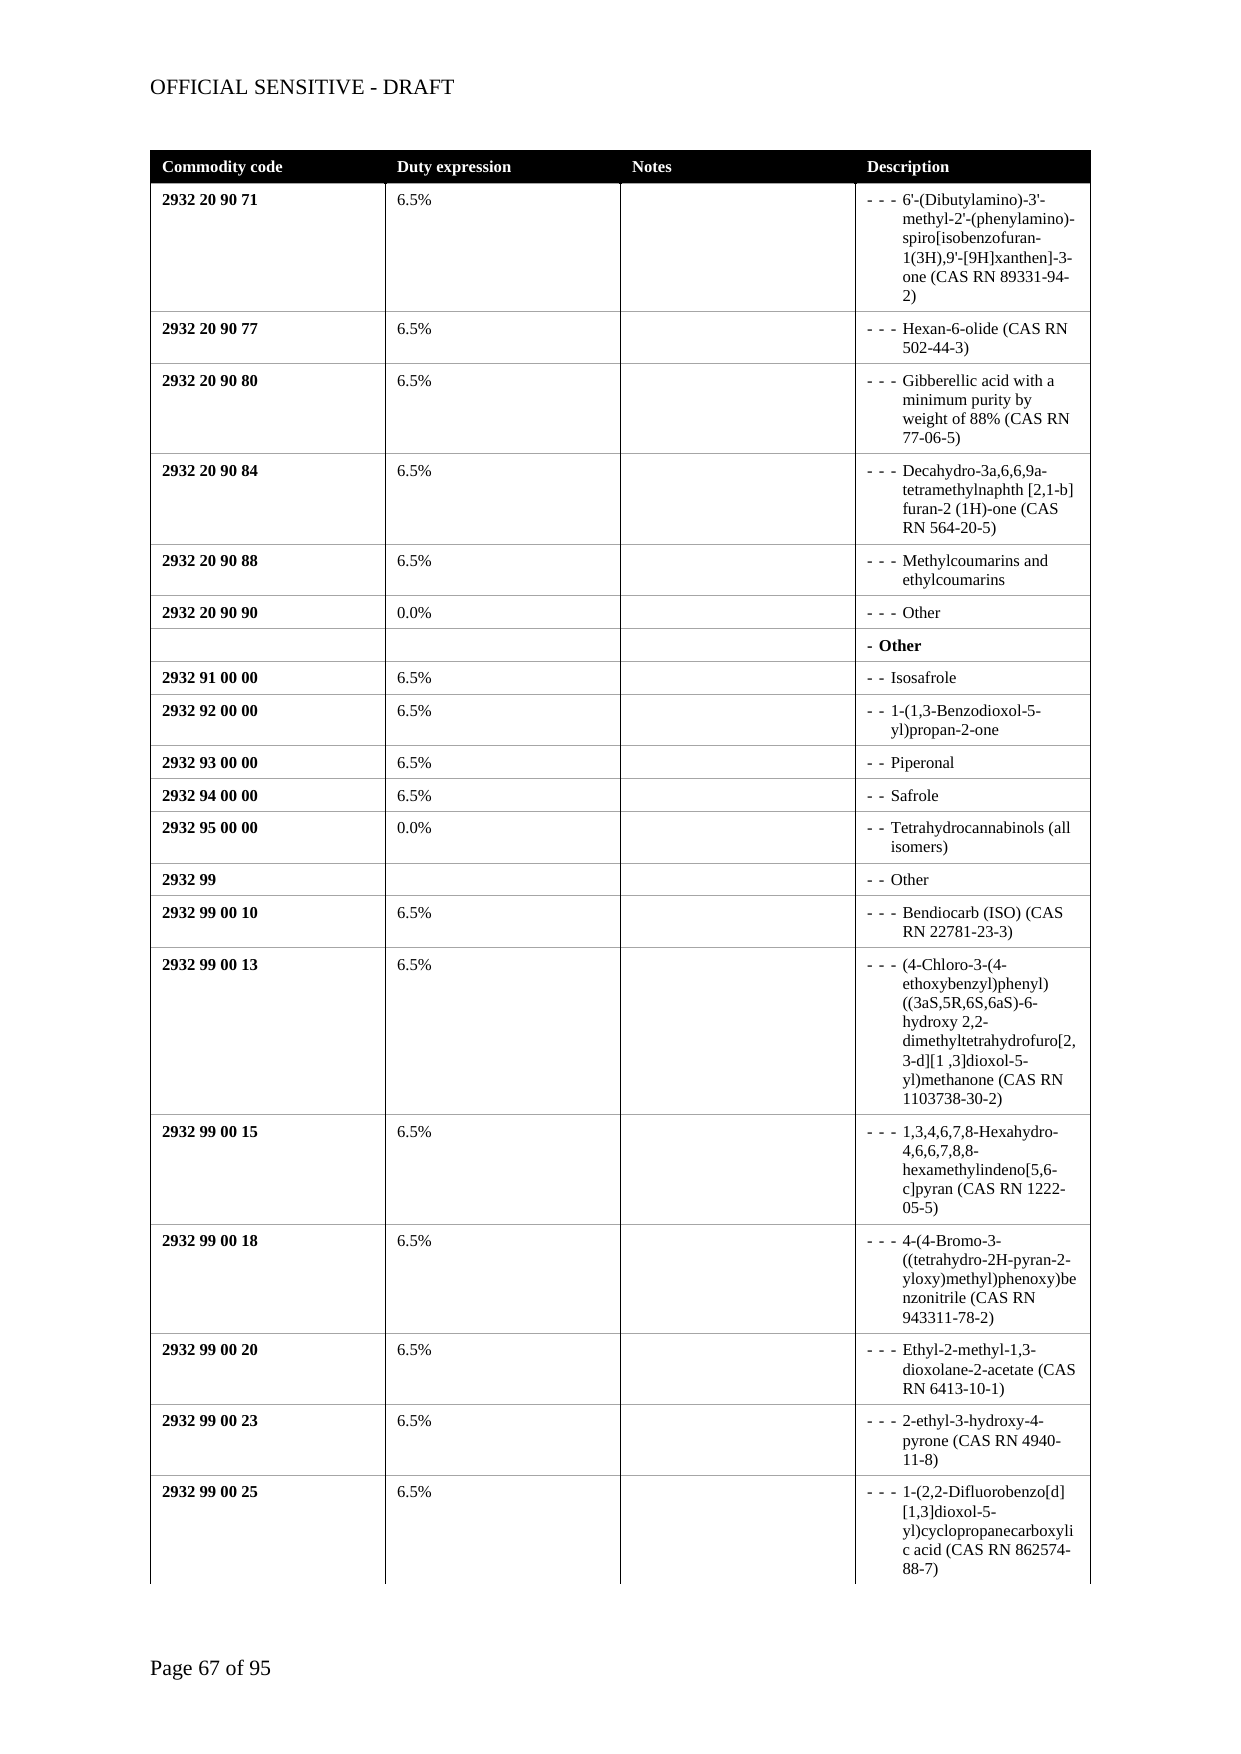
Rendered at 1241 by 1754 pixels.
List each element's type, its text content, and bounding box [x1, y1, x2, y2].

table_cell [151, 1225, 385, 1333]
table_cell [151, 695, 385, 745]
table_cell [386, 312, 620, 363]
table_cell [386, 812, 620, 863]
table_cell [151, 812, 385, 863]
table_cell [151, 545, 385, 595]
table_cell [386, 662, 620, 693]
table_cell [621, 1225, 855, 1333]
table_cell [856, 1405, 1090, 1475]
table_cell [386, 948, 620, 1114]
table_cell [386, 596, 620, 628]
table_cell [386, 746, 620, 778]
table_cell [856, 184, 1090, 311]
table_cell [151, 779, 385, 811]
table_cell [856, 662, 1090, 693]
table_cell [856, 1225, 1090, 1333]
table_header Commodity code [151, 151, 384, 183]
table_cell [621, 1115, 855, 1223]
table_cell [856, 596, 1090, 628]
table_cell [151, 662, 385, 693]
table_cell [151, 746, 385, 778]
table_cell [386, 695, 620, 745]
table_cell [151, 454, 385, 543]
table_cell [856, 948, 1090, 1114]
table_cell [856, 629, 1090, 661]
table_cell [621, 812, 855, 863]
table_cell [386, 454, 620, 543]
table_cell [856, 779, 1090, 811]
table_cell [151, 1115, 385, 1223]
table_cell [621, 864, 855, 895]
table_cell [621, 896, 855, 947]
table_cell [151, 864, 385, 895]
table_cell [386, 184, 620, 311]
table_header Description [857, 151, 1090, 183]
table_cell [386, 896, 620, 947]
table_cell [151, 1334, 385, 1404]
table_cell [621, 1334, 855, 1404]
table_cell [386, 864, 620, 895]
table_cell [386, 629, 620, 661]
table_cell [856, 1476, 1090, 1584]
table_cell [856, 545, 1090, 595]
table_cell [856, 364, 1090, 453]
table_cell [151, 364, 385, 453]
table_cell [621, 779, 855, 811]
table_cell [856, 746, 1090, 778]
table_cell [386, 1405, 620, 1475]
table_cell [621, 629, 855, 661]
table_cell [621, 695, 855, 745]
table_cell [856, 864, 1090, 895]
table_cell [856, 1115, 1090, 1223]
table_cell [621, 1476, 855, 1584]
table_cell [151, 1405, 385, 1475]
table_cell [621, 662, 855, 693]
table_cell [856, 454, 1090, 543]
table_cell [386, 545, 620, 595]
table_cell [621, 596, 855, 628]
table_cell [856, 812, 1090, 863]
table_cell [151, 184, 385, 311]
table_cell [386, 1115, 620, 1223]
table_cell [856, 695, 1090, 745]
table_header Notes [622, 151, 854, 183]
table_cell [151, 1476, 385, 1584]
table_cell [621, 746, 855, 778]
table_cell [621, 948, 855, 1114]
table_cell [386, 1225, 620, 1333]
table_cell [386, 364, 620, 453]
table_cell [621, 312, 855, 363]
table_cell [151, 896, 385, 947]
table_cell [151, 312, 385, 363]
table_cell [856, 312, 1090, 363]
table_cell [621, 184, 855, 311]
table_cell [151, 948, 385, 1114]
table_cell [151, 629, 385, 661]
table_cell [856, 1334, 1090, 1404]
table_header Duty expression [387, 151, 619, 183]
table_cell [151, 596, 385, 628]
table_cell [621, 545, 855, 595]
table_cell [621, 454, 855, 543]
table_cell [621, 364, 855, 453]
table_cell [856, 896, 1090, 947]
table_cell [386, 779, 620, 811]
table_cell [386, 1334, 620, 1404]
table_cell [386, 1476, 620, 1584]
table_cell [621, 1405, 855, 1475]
